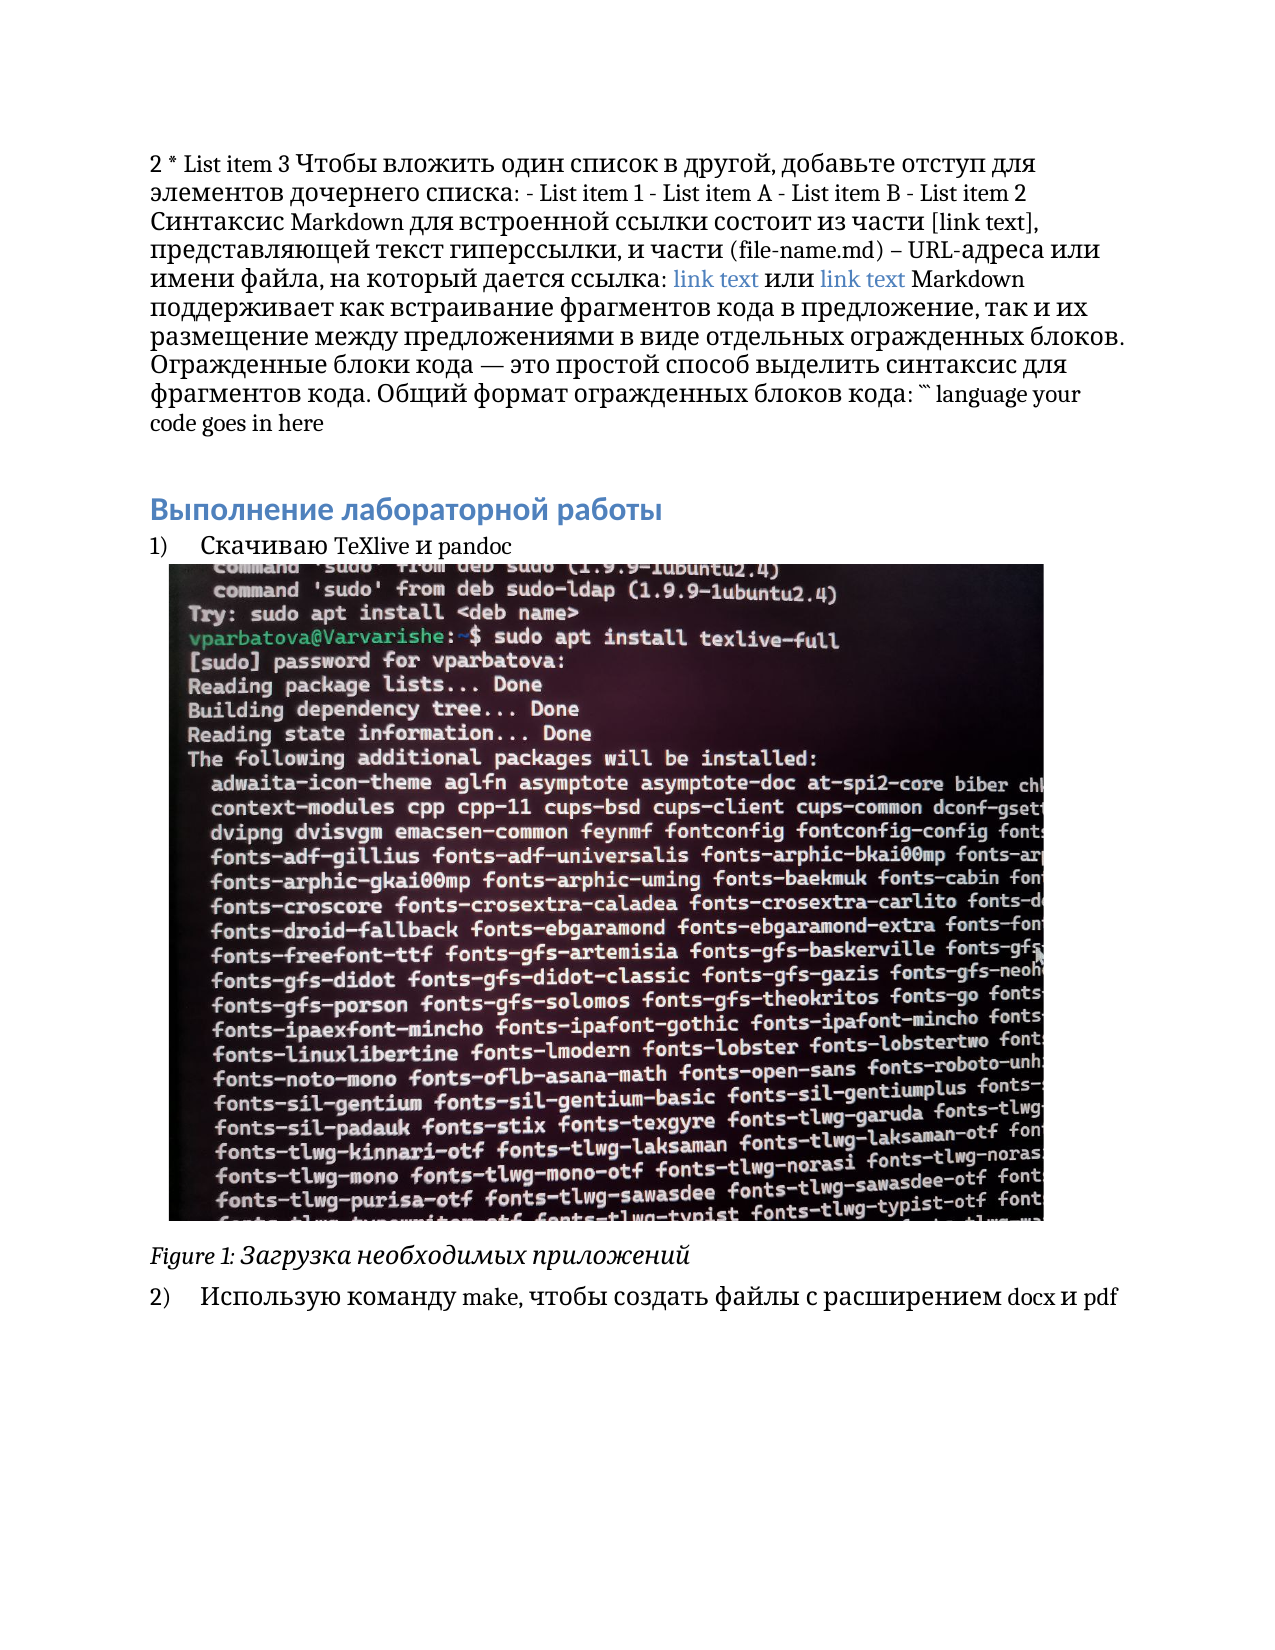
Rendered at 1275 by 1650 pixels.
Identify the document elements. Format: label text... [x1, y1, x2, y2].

list Использую команду make, чтобы создать файлы с расширением docx и pdf [150, 1283, 1125, 1312]
list Скачиваю TeXlive и pandoc [150, 532, 1125, 561]
picture [168, 564, 1044, 1221]
subtitle Выполнение лабораторной работы [150, 487, 1125, 528]
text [150, 150, 1125, 437]
text Figure 1: Загрузка необходимых приложений [150, 1242, 1125, 1270]
